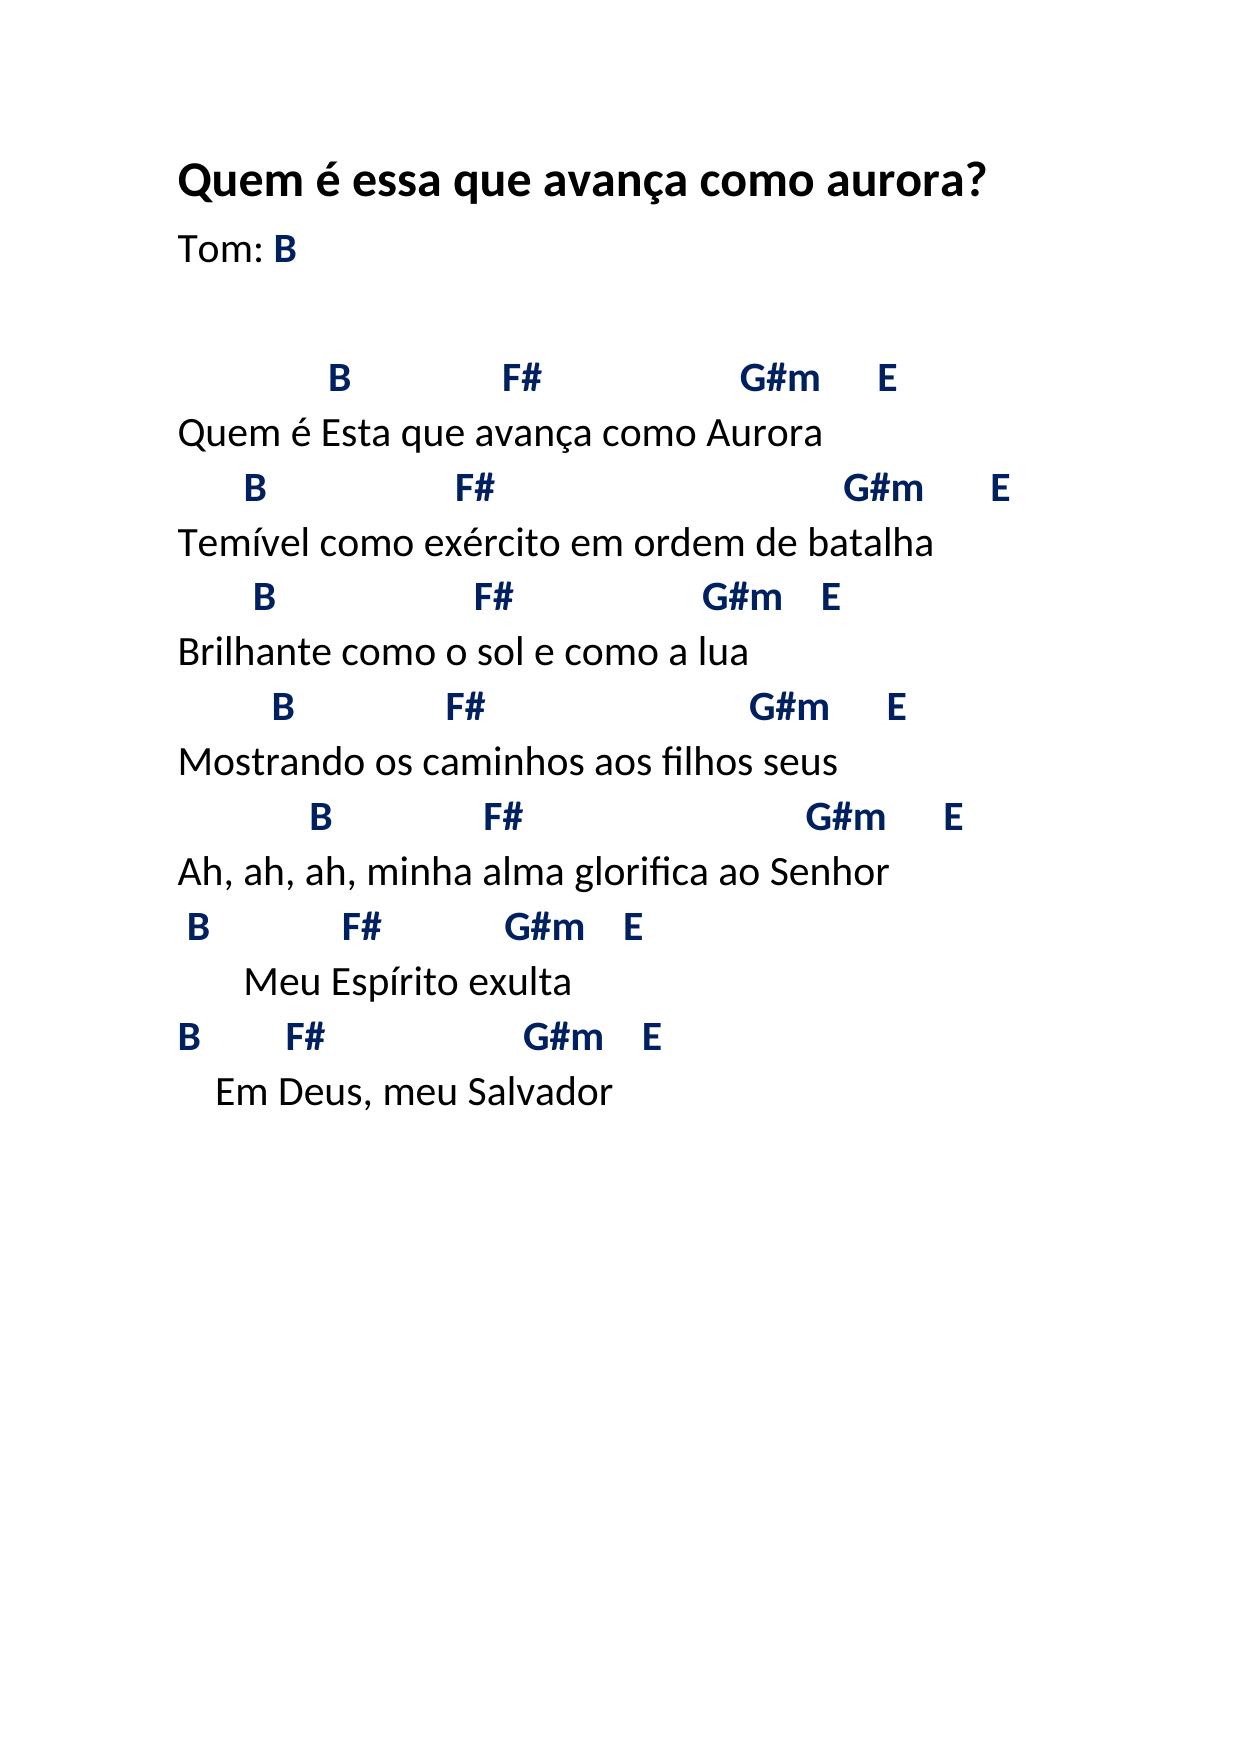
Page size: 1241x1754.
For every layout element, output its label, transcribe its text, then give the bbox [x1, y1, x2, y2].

text B F# G#m E Quem é Esta que avança como Aurora B F# G#m E Temível como exército em ordem de batalha B F# G#m E Brilhante como o sol e como a lua B F# G#m E Mostrando os caminhos aos filhos seus B F# G#m E Ah, ah, ah, minha alma glorifica ao Senhor B F# G#m E Meu Espírito exulta B F# G#m E Em Deus, meu Salvador [177, 296, 1063, 1115]
text Quem é essa que avança como aurora? Tom: B [177, 148, 1063, 274]
